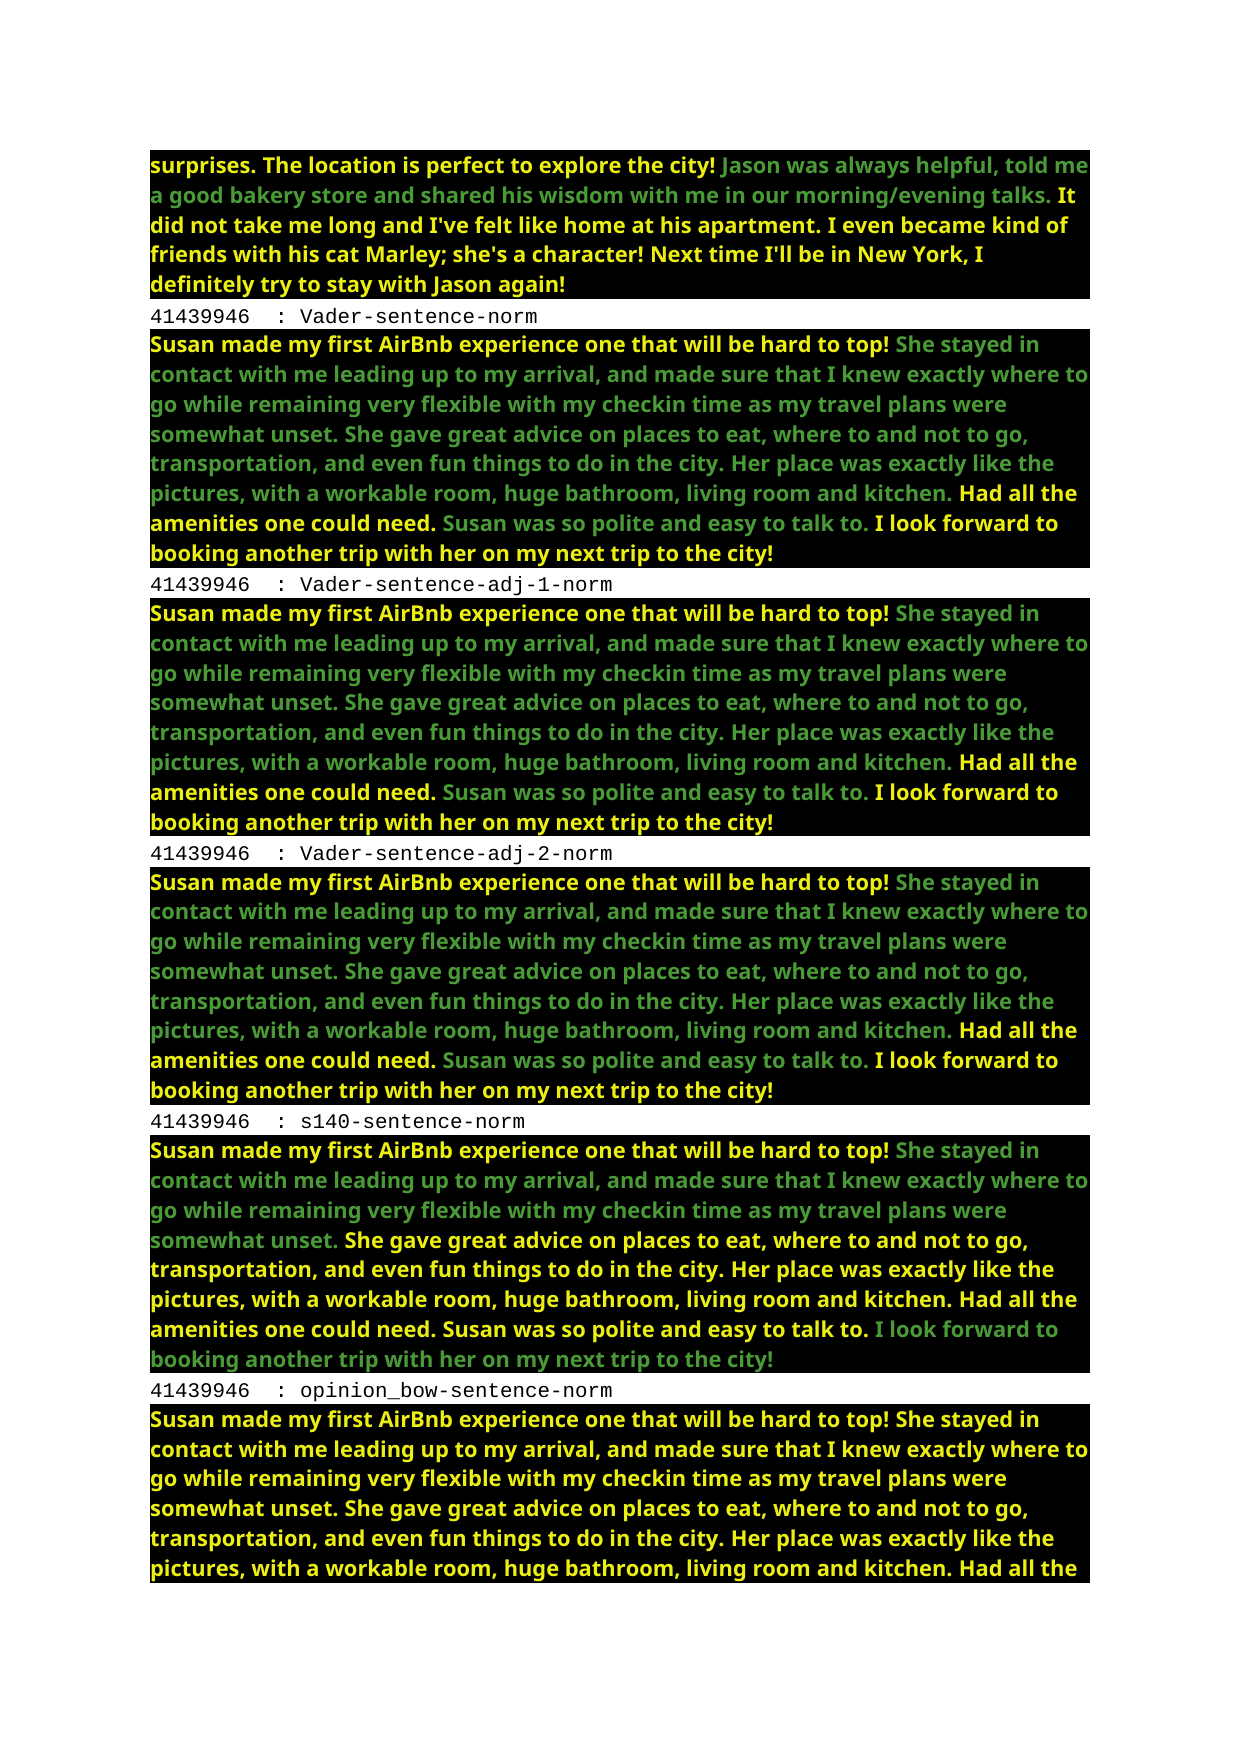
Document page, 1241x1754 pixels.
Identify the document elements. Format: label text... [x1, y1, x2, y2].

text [150, 150, 1090, 299]
text 41439946 : Vader-sentence-adj-2-norm [150, 836, 1090, 867]
text 41439946 : Vader-sentence-norm [150, 299, 1090, 329]
text 41439946 : opinion_bow-sentence-norm [150, 1373, 1090, 1404]
text 41439946 : s140-sentence-norm [150, 1105, 1090, 1135]
text 41439946 : Vader-sentence-adj-1-norm [150, 568, 1090, 598]
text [150, 1404, 1090, 1583]
